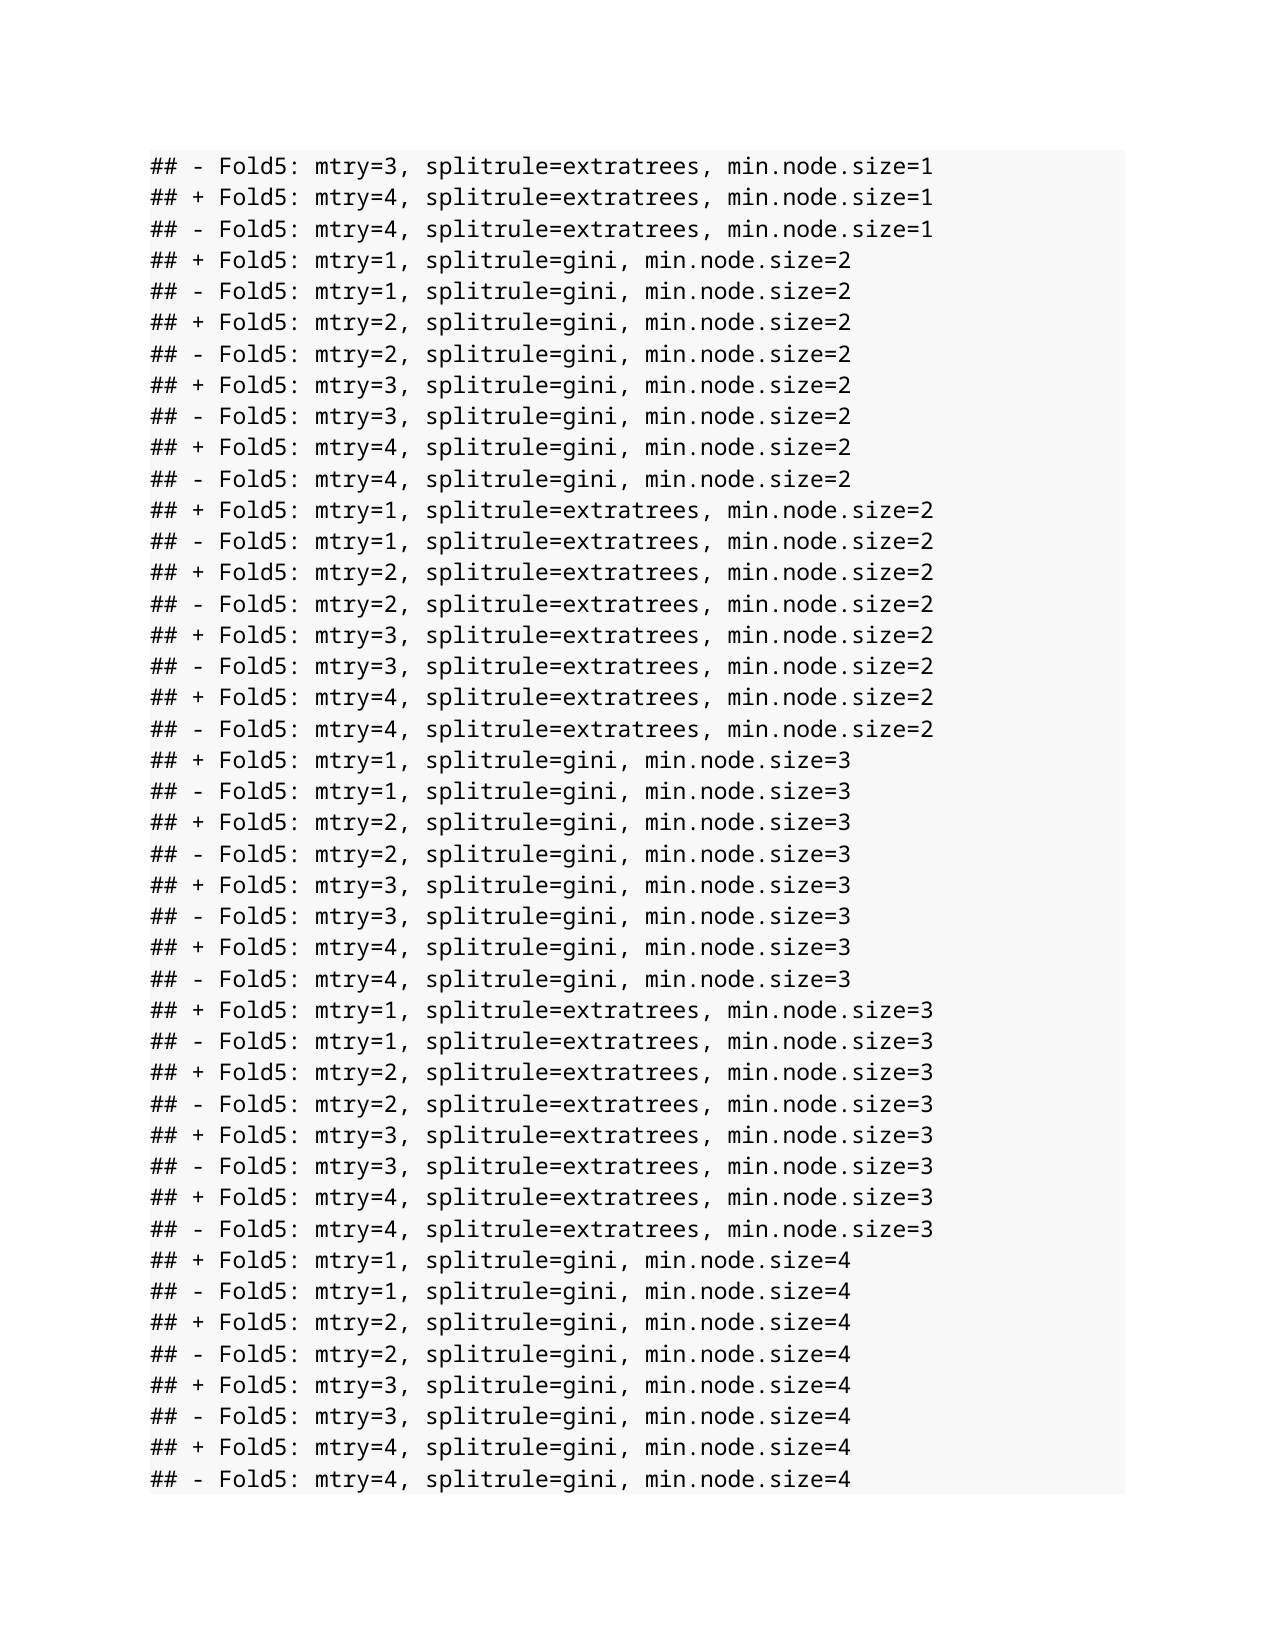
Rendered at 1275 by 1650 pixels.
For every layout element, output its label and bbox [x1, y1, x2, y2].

text [150, 150, 1125, 1494]
